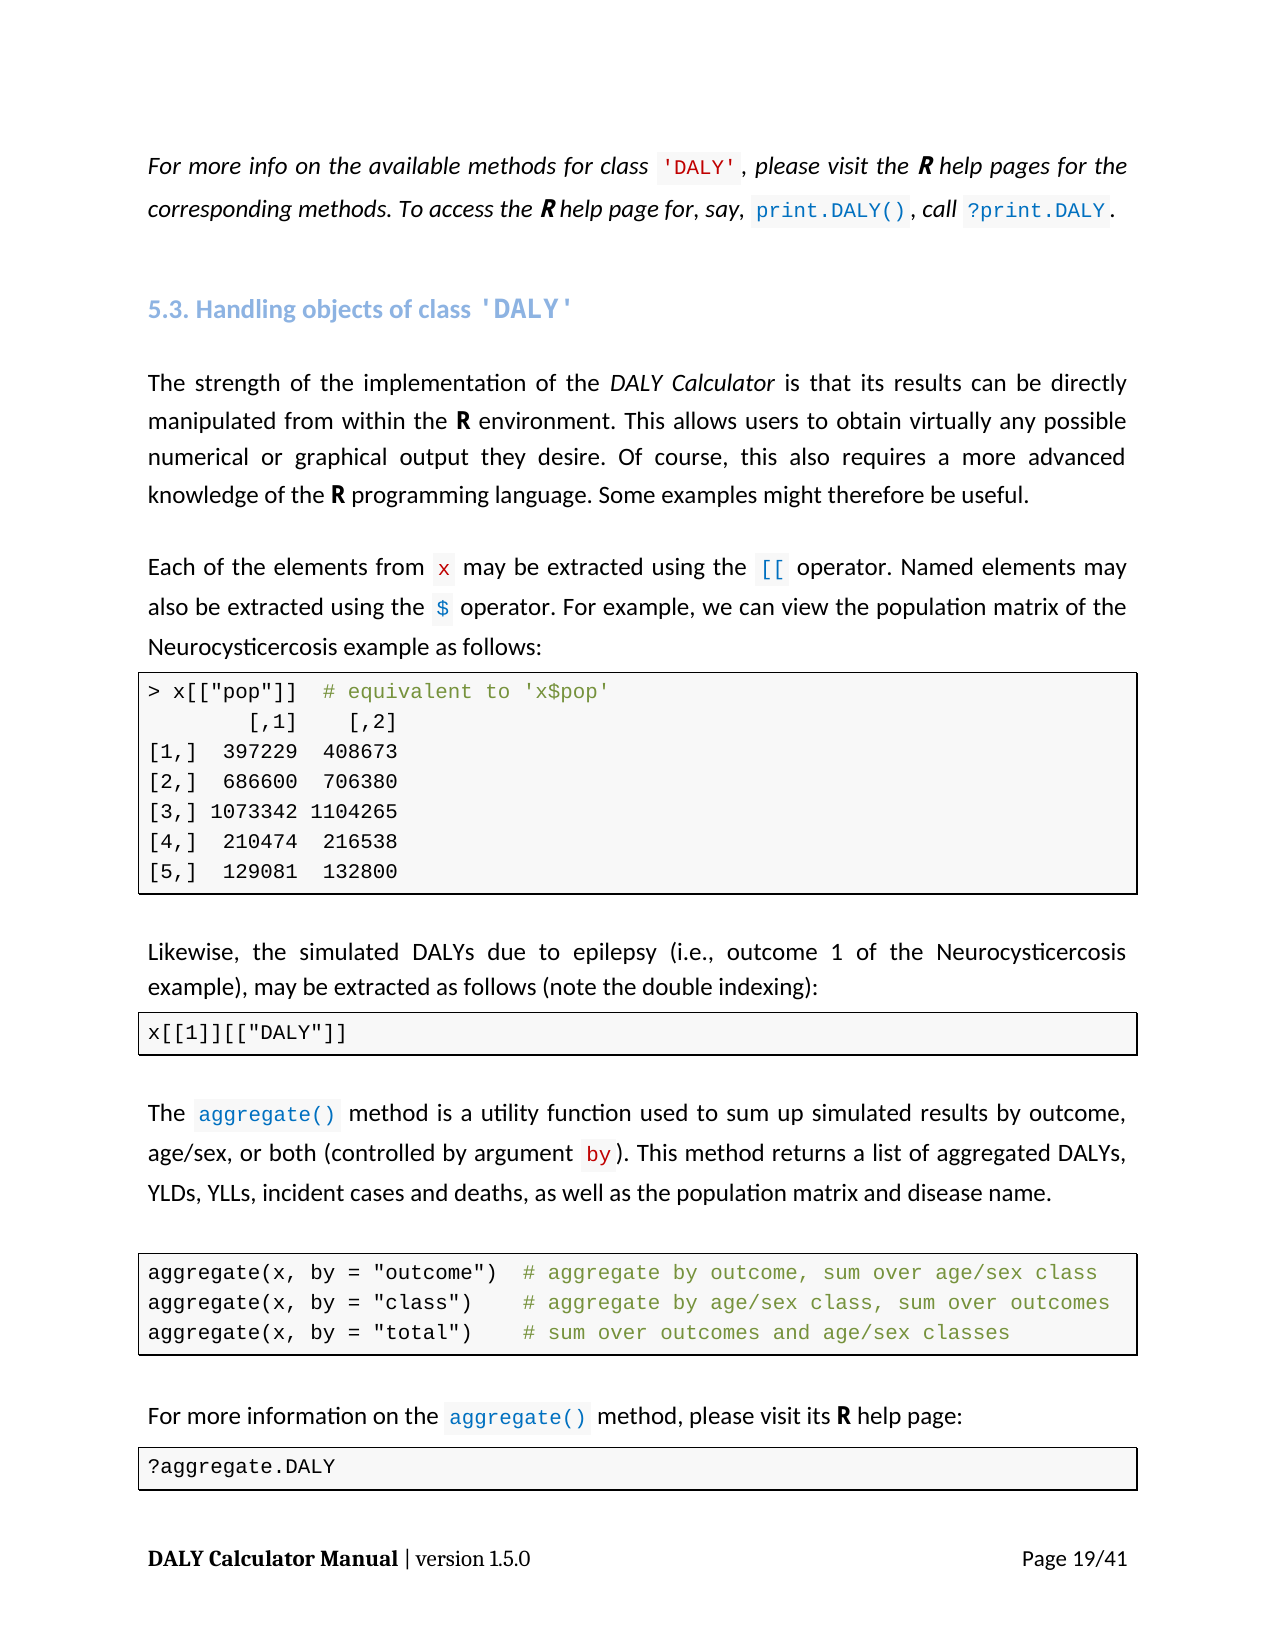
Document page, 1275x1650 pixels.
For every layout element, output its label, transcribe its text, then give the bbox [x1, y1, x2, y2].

text [2,] 686600 706380 [139, 762, 1136, 792]
text [1,] 397229 408673 [139, 732, 1136, 762]
text For more information on the aggregate() method, please visit its R help page: [148, 1397, 1127, 1435]
text [,1] [,2] [139, 702, 1136, 732]
text aggregate(x, by = "outcome") # aggregate by outcome, sum over age/sex class [139, 1254, 1136, 1283]
subtitle 5.3. Handling objects of class 'DALY' [148, 289, 1127, 326]
text aggregate(x, by = "class") # aggregate by age/sex class, sum over outcomes [139, 1283, 1136, 1313]
text The aggregate() method is a utility function used to sum up simulated results by outcome, age/sex, or both (controlled by argument by). This method returns a list of aggregated DALYs, YLDs, YLLs, incident cases and deaths, as well as the population matrix and disease name. [148, 1097, 1127, 1207]
text x[[1]][["DALY"]] [139, 1013, 1136, 1054]
text ?aggregate.DALY [139, 1448, 1136, 1489]
text The strength of the implementation of the DALY Calculator is that its results can be directly manipulated from within the R environment. This allows users to obtain virtually any possible numerical or graphical output they desire. Of course, this also requires a more advanced knowledge of the R programming language. Some examples might therefore be useful. [148, 367, 1127, 511]
text Likewise, the simulated DALYs due to epilepsy (i.e., outcome 1 of the Neurocysticercosis example), may be extracted as follows (note the double indexing): [148, 936, 1127, 1002]
text For more info on the available methods for class 'DALY', please visit the R help pages for the corresponding methods. To access the R help page for, say, print.DALY(), call ?print.DALY. [148, 148, 1127, 228]
text aggregate(x, by = "total") # sum over outcomes and age/sex classes [139, 1313, 1136, 1354]
text Each of the elements from x may be extracted using the [[ operator. Named elements may also be extracted using the $ operator. For example, we can view the population matrix of the Neurocysticercosis example as follows: [148, 551, 1127, 661]
text [3,] 1073342 1104265 [139, 792, 1136, 821]
text > x[["pop"]] # equivalent to 'x$pop' [139, 673, 1136, 702]
text [4,] 210474 216538 [139, 821, 1136, 851]
text [5,] 129081 132800 [139, 851, 1136, 893]
